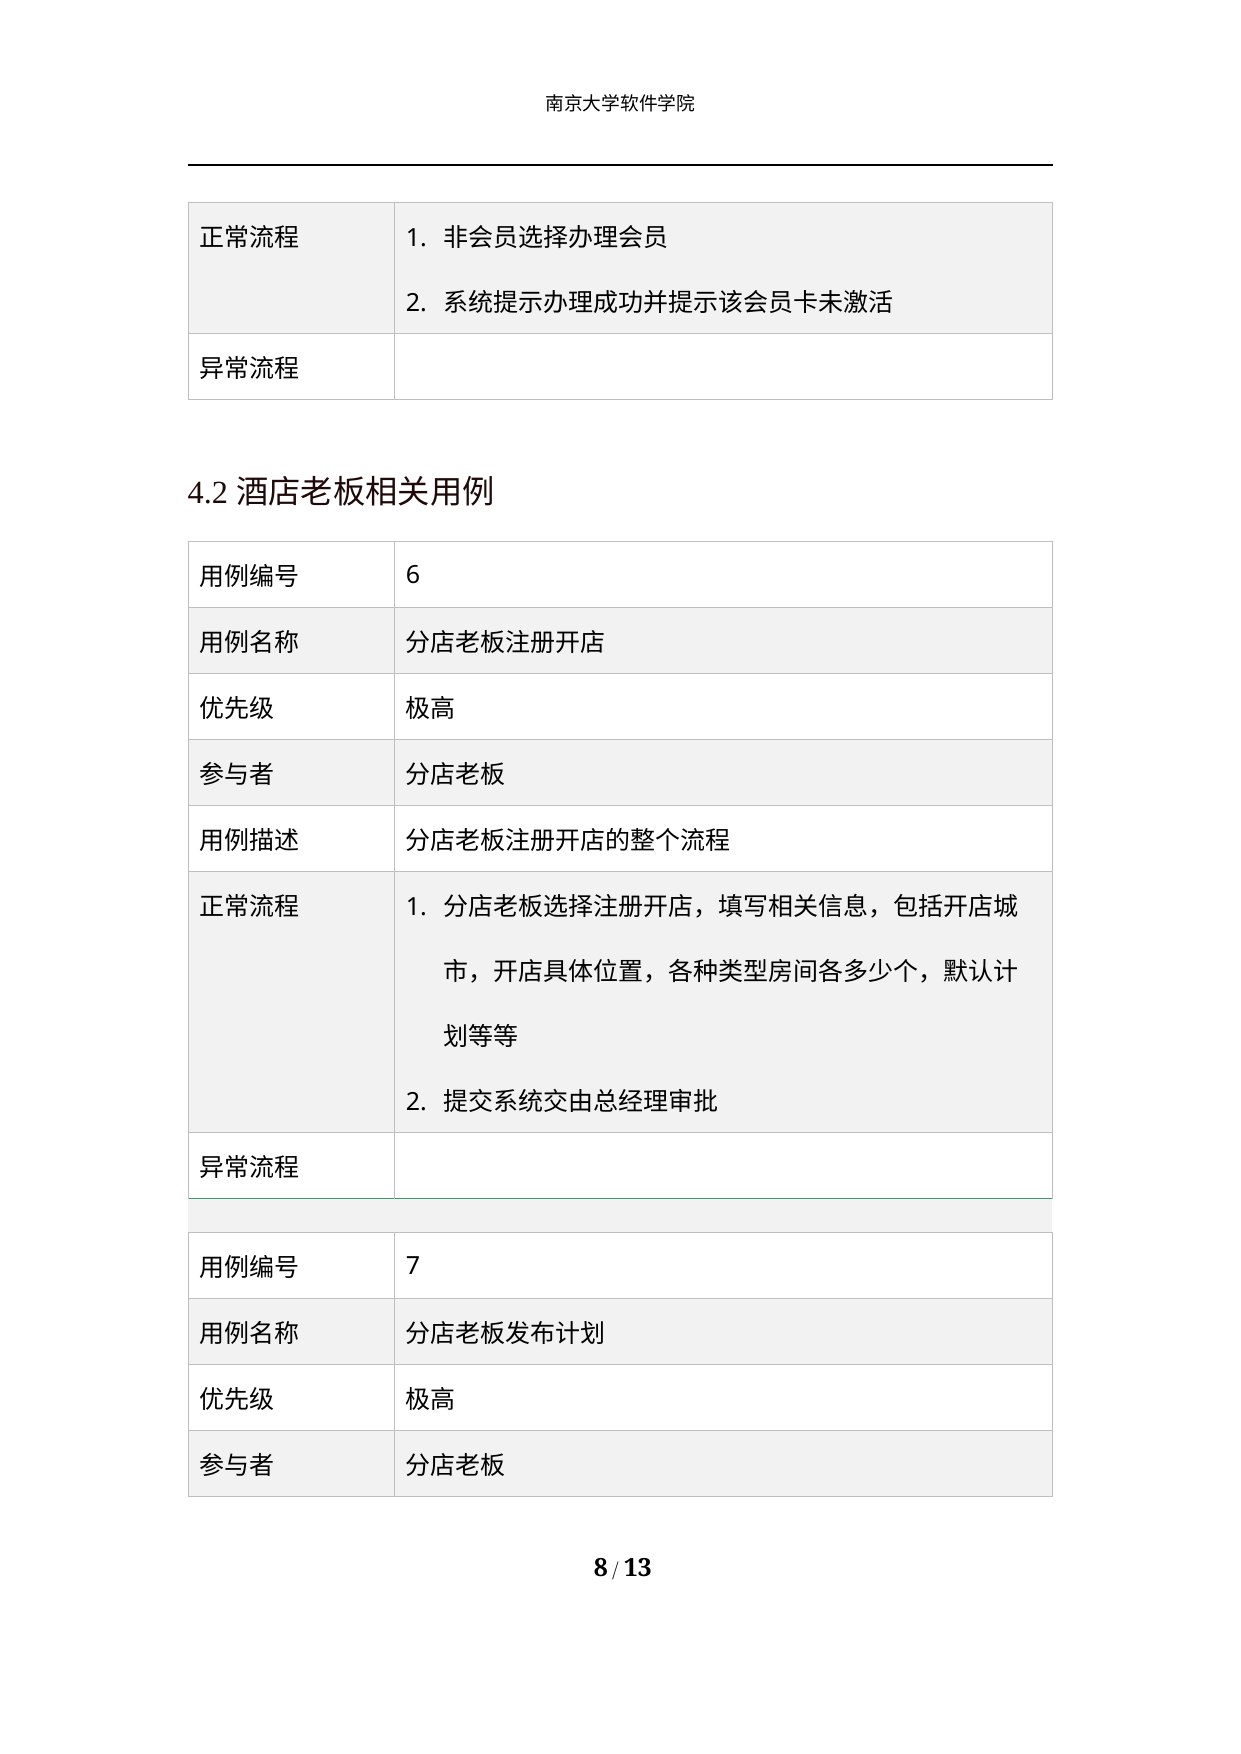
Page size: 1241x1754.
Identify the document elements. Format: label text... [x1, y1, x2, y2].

table_cell 用例名称 [189, 608, 394, 673]
table_cell 极高 [395, 1365, 1052, 1430]
table_cell 分店老板注册开店的整个流程 [395, 806, 1052, 871]
table_header 用例编号 [189, 542, 394, 607]
table_cell 分店老板 [395, 740, 1052, 805]
table_cell 优先级 [189, 674, 394, 739]
text 4.2 酒店老板相关用例 [187, 457, 1053, 522]
table_cell 正常流程 [189, 872, 394, 1132]
table_cell 异常流程 [189, 334, 394, 399]
table_cell 7 [395, 1233, 1052, 1298]
table_cell 正常流程 [189, 203, 394, 333]
table_header 6 [395, 542, 1052, 607]
table_cell [188, 1199, 1052, 1232]
table_cell [395, 334, 1052, 399]
table_cell [395, 1133, 1052, 1198]
table_cell 极高 [395, 674, 1052, 739]
table_cell 用例编号 [189, 1233, 394, 1298]
table_cell 用例名称 [189, 1299, 394, 1364]
table_cell 非会员选择办理会员 系统提示办理成功并提示该会员卡未激活 [395, 203, 1052, 333]
table_cell 分店老板 [395, 1431, 1052, 1496]
table_cell 用例描述 [189, 806, 394, 871]
table_cell 分店老板发布计划 [395, 1299, 1052, 1364]
table_cell 参与者 [189, 740, 394, 805]
table_cell 分店老板选择注册开店，填写相关信息，包括开店城市，开店具体位置，各种类型房间各多少个，默认计划等等 提交系统交由总经理审批 [395, 872, 1052, 1132]
table_cell 异常流程 [189, 1133, 394, 1198]
table_cell 分店老板注册开店 [395, 608, 1052, 673]
table_cell 优先级 [189, 1365, 394, 1430]
table_cell 参与者 [189, 1431, 394, 1496]
